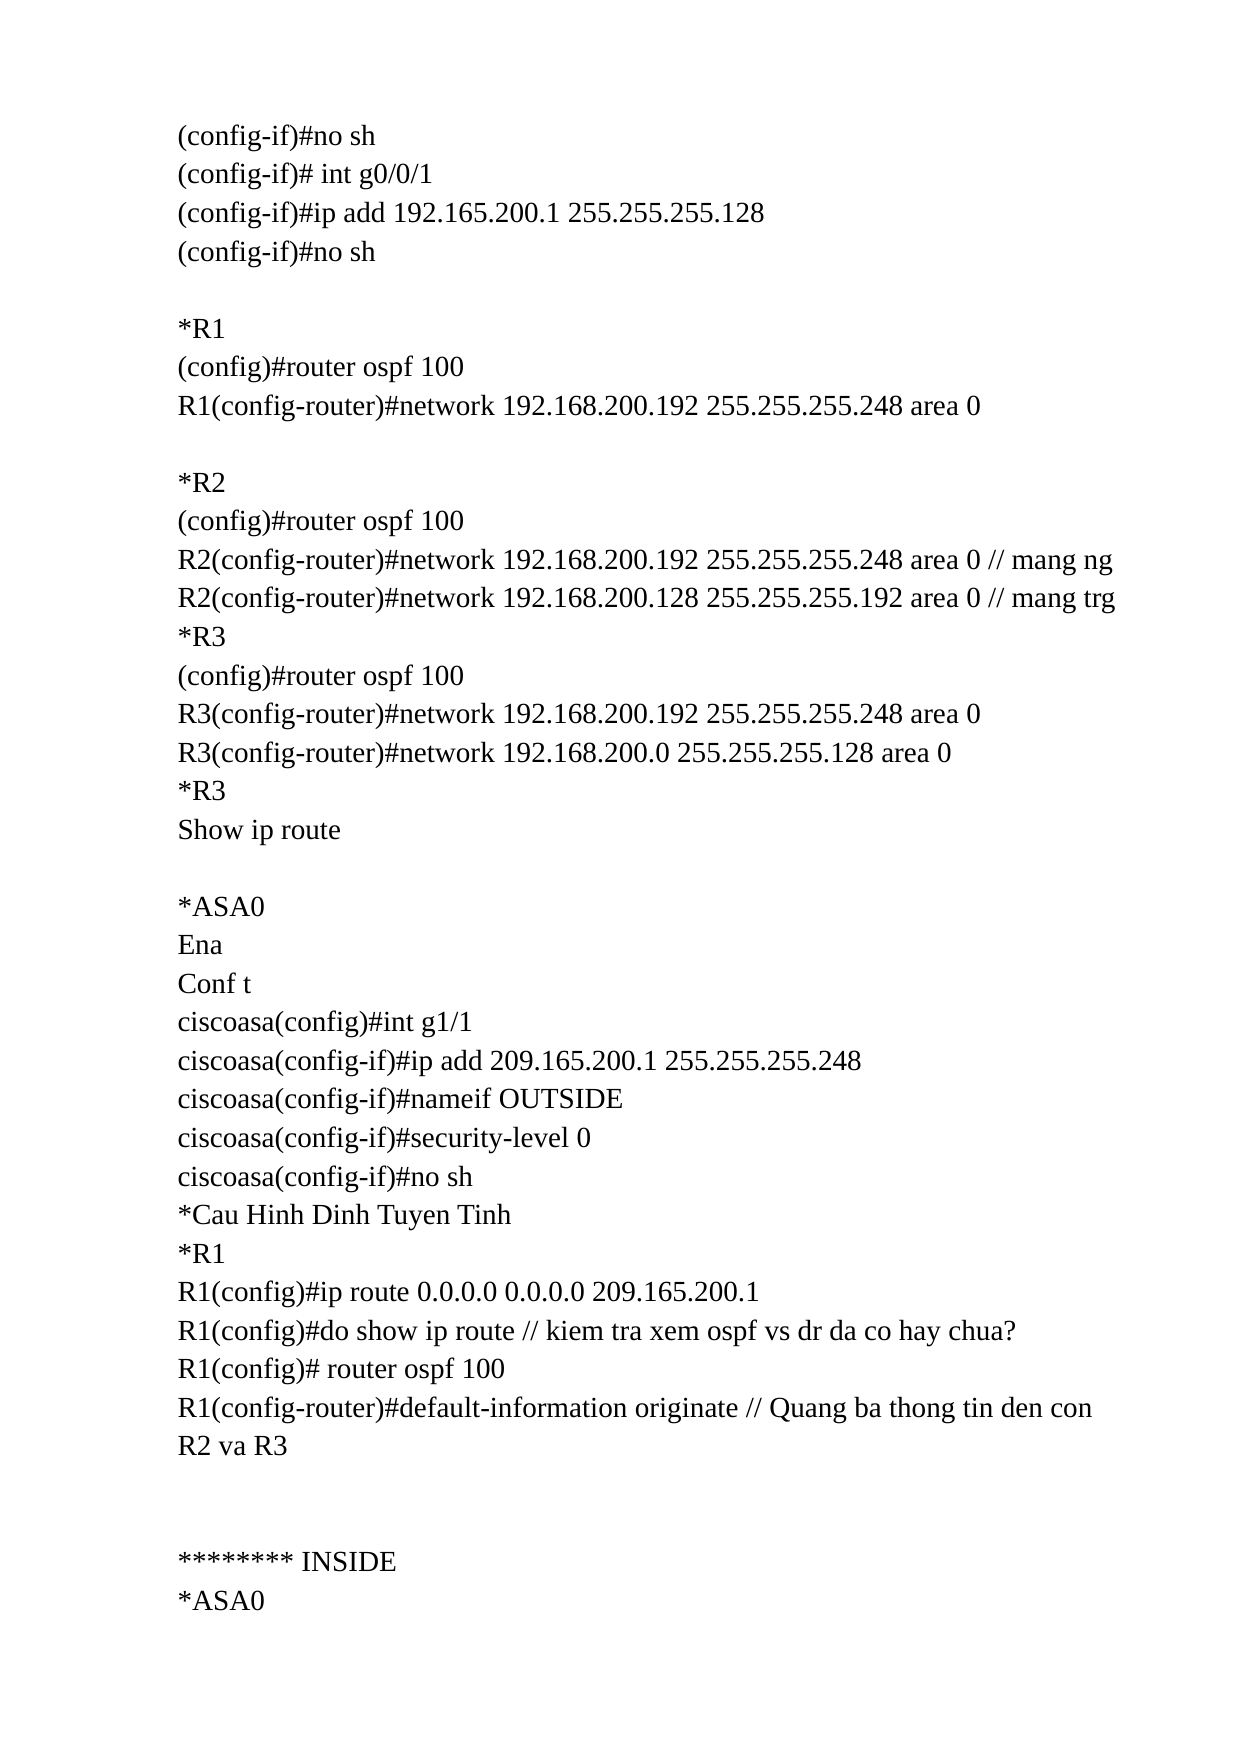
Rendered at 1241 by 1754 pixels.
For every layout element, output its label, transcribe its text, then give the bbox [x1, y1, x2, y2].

text R1(config)# router ospf 100 [177, 1351, 1122, 1385]
text *R3 [177, 619, 1122, 653]
text ciscoasa(config-if)#security-level 0 [177, 1120, 1122, 1154]
text R3(config-router)#network 192.168.200.0 255.255.255.128 area 0 [177, 735, 1122, 768]
text ******** INSIDE [177, 1544, 1122, 1578]
text ciscoasa(config-if)#nameif OUTSIDE [177, 1082, 1122, 1115]
text (config)#router ospf 100 [177, 658, 1122, 691]
text (config)#router ospf 100 [177, 349, 1122, 383]
text Ena [177, 927, 1122, 961]
text (config-if)#no sh [177, 234, 1122, 267]
text R2(config-router)#network 192.168.200.128 255.255.255.192 area 0 // mang trg [177, 581, 1122, 614]
text R3(config-router)#network 192.168.200.192 255.255.255.248 area 0 [177, 696, 1122, 730]
text Conf t [177, 966, 1122, 999]
text R1(config)#ip route 0.0.0.0 0.0.0.0 209.165.200.1 [177, 1274, 1122, 1308]
text *R2 [177, 465, 1122, 498]
text (config-if)# int g0/0/1 [177, 157, 1122, 190]
text *R1 [177, 1236, 1122, 1269]
text ciscoasa(config-if)#no sh [177, 1159, 1122, 1192]
text ciscoasa(config-if)#ip add 209.165.200.1 255.255.255.248 [177, 1043, 1122, 1077]
text Show ip route [177, 812, 1122, 845]
text (config-if)#ip add 192.165.200.1 255.255.255.128 [177, 195, 1122, 229]
text *ASA0 [177, 889, 1122, 922]
text R1(config-router)#network 192.168.200.192 255.255.255.248 area 0 [177, 388, 1122, 421]
text R2(config-router)#network 192.168.200.192 255.255.255.248 area 0 // mang ng [177, 542, 1122, 576]
text R1(config)#do show ip route // kiem tra xem ospf vs dr da co hay chua? [177, 1313, 1122, 1346]
text ciscoasa(config)#int g1/1 [177, 1004, 1122, 1038]
text *ASA0 [177, 1583, 1122, 1616]
text (config-if)#no sh [177, 118, 1122, 152]
text (config)#router ospf 100 [177, 503, 1122, 537]
text *R3 [177, 773, 1122, 807]
text *Cau Hinh Dinh Tuyen Tinh [177, 1197, 1122, 1231]
text *R1 [177, 311, 1122, 344]
text R1(config-router)#default-information originate // Quang ba thong tin den con R2 va R3 [177, 1390, 1122, 1462]
